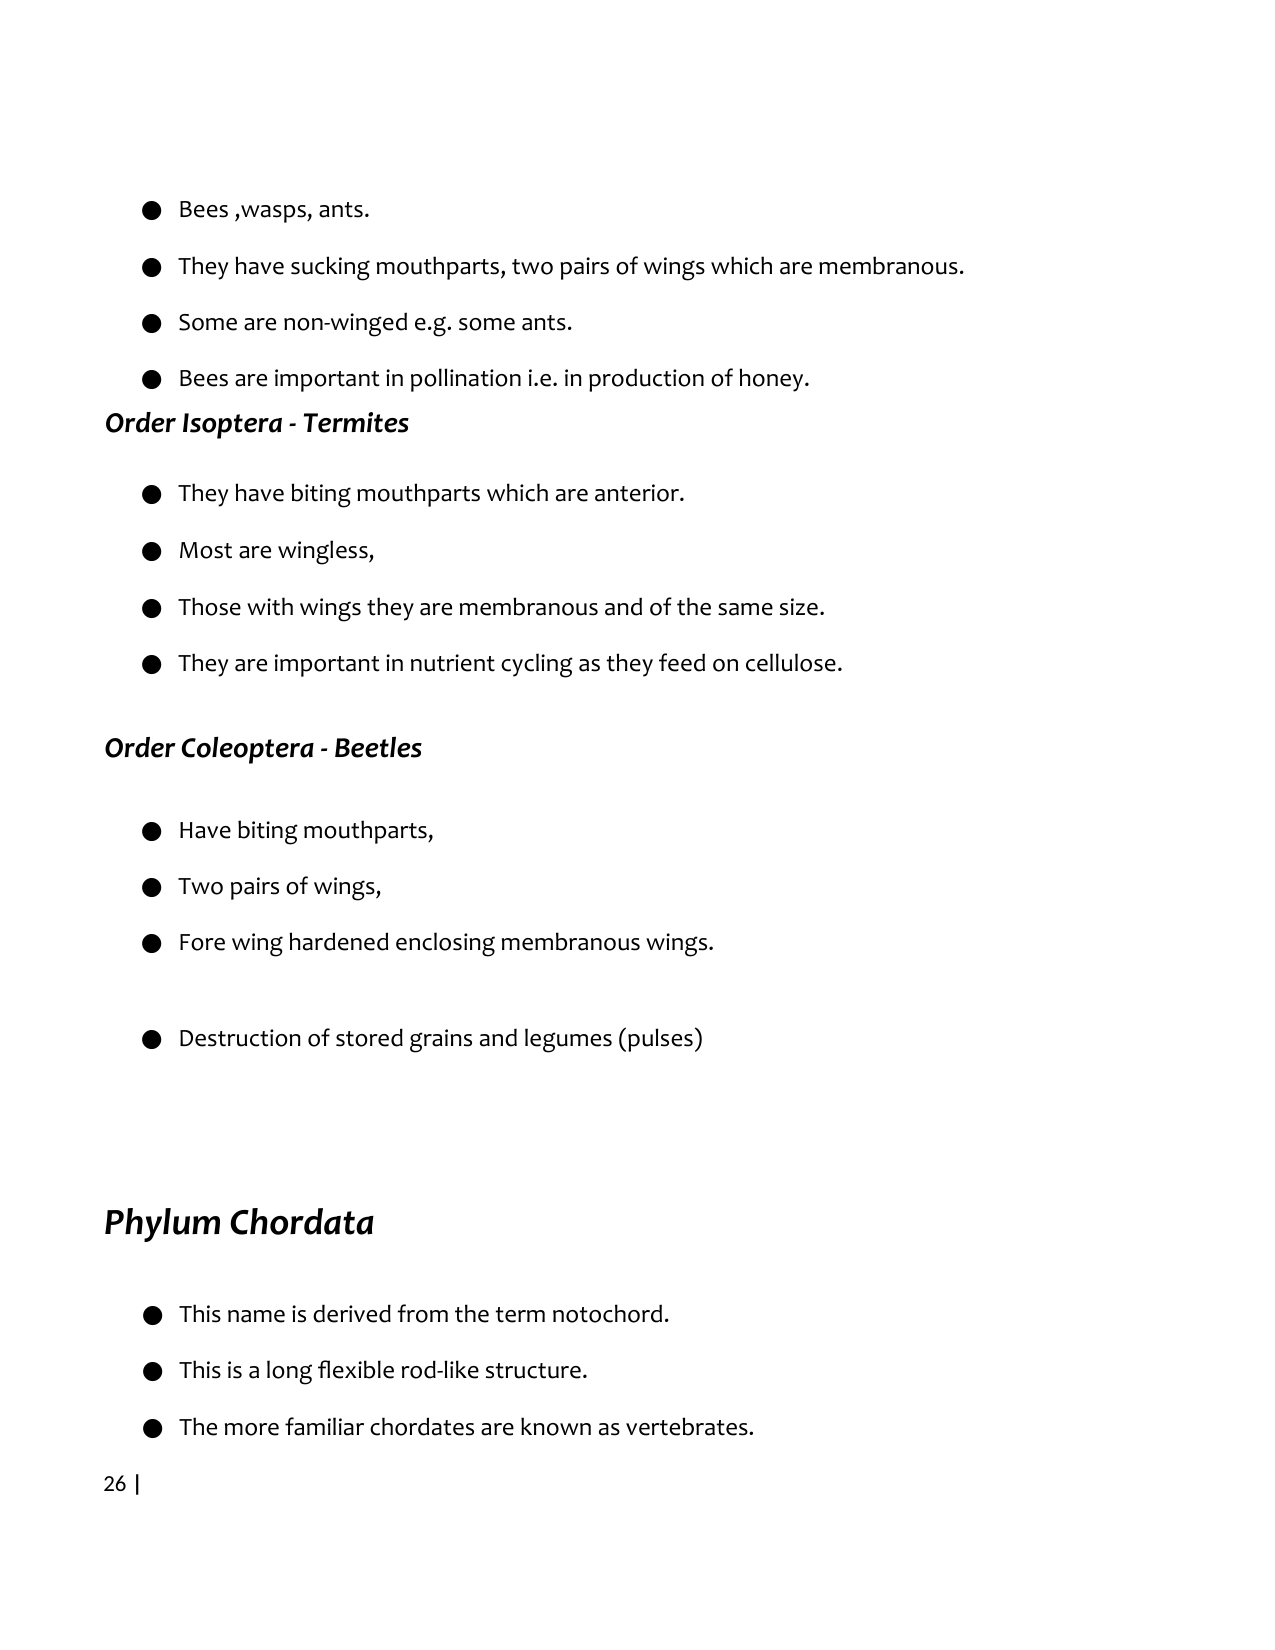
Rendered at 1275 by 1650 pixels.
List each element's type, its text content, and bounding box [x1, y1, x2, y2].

list Those with wings they are membranous and of the same size. [141, 578, 1186, 629]
text Order Coleoptera - Beetles [104, 731, 1187, 765]
list Two pairs of wings, [141, 857, 1187, 909]
text Phylum Chordata [103, 1198, 1191, 1244]
list They have sucking mouthparts, two pairs of wings which are membranous. [141, 237, 1191, 288]
list Some are non-winged e.g. some ants. [141, 293, 1191, 345]
list This name is derived from the term notochord. [142, 1285, 1189, 1337]
list Most are wingless, [141, 522, 1186, 573]
list They have biting mouthparts which are anterior. [141, 465, 1191, 516]
list Fore wing hardened enclosing membranous wings. [141, 914, 1187, 965]
list They are important in nutrient cycling as they feed on cellulose. [141, 634, 1186, 686]
text Order Isoptera - Termites [105, 405, 1191, 441]
list Bees ,wasps, ants. [141, 181, 1191, 232]
list Destruction of stored grains and legumes (pulses) [141, 1010, 1188, 1061]
list Bees are important in pollination i.e. in production of honey. [141, 350, 1190, 401]
list Have biting mouthparts, [141, 801, 1187, 852]
list This is a long flexible rod-like structure. [142, 1342, 1189, 1393]
list The more familiar chordates are known as vertebrates. [142, 1398, 1189, 1449]
